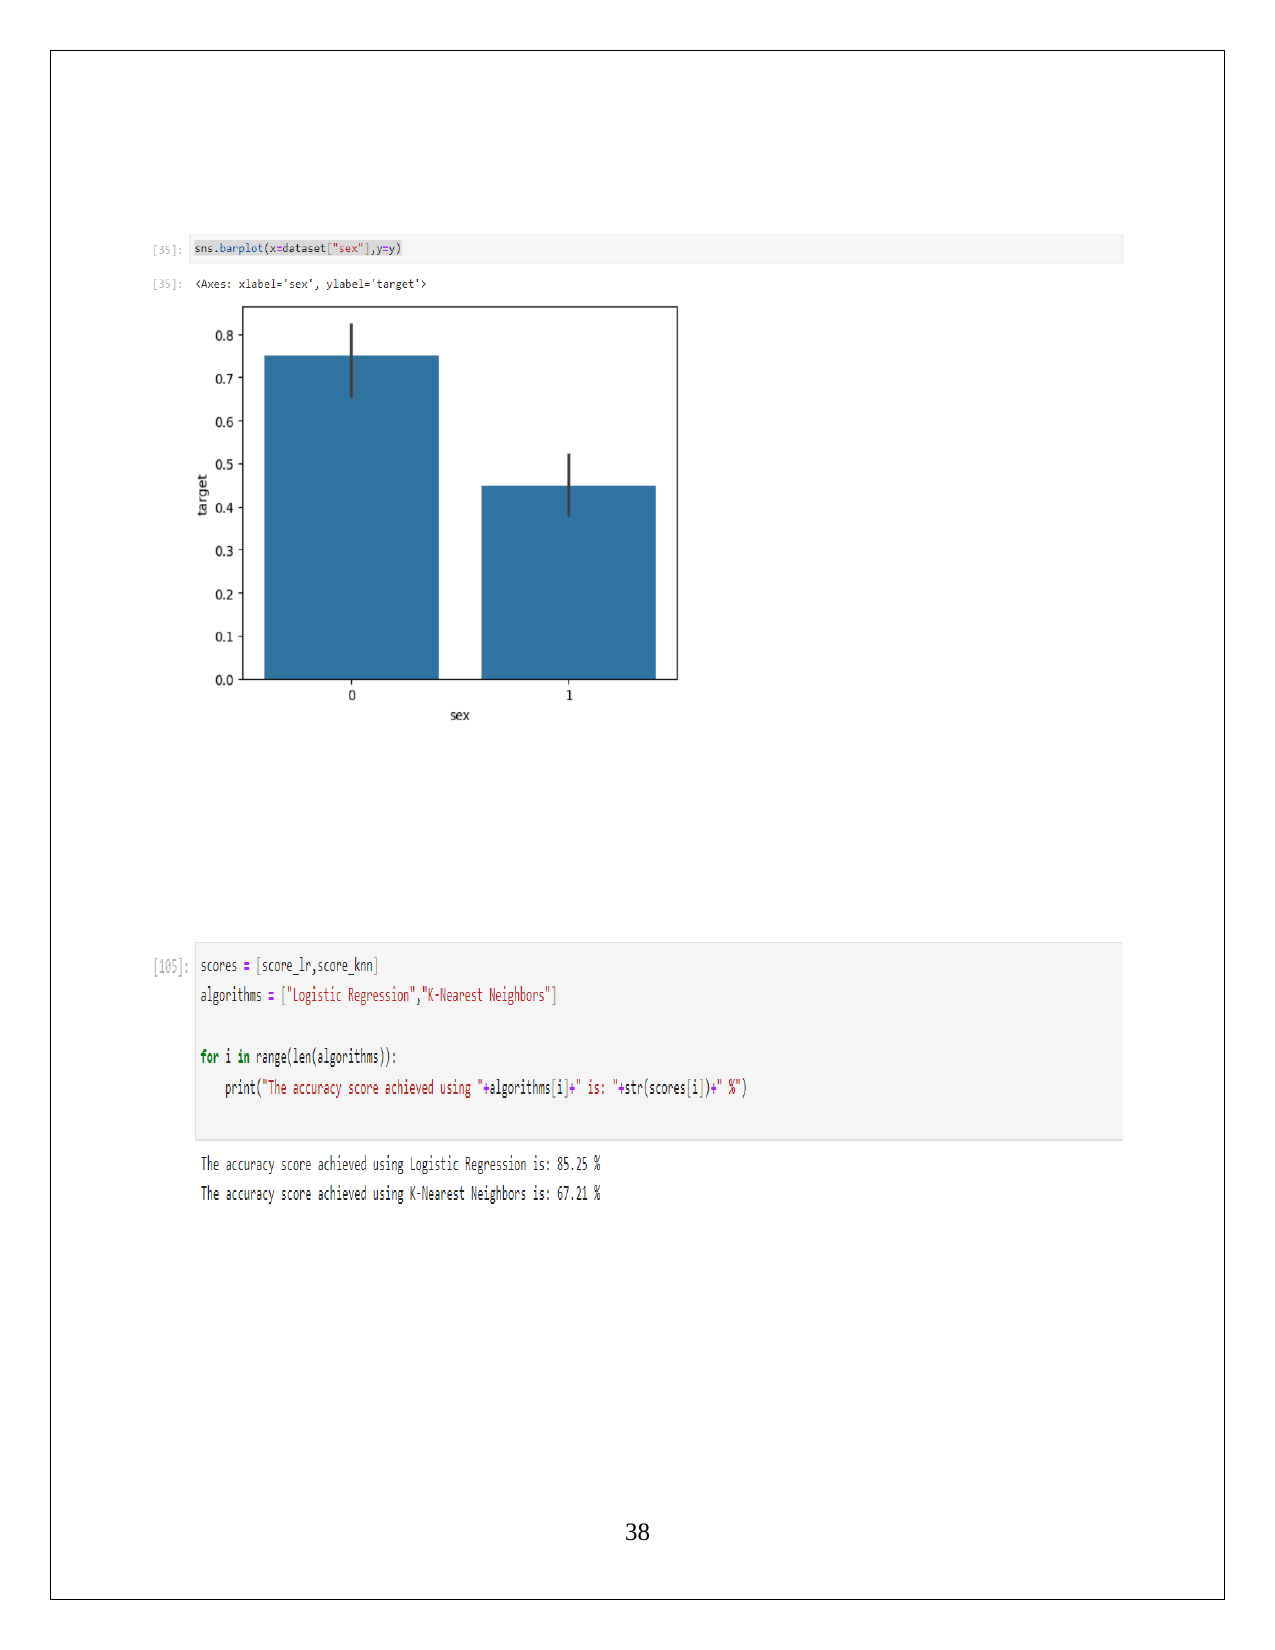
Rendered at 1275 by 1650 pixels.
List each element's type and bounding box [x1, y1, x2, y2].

picture [150, 933, 1123, 1207]
picture [150, 226, 1124, 724]
